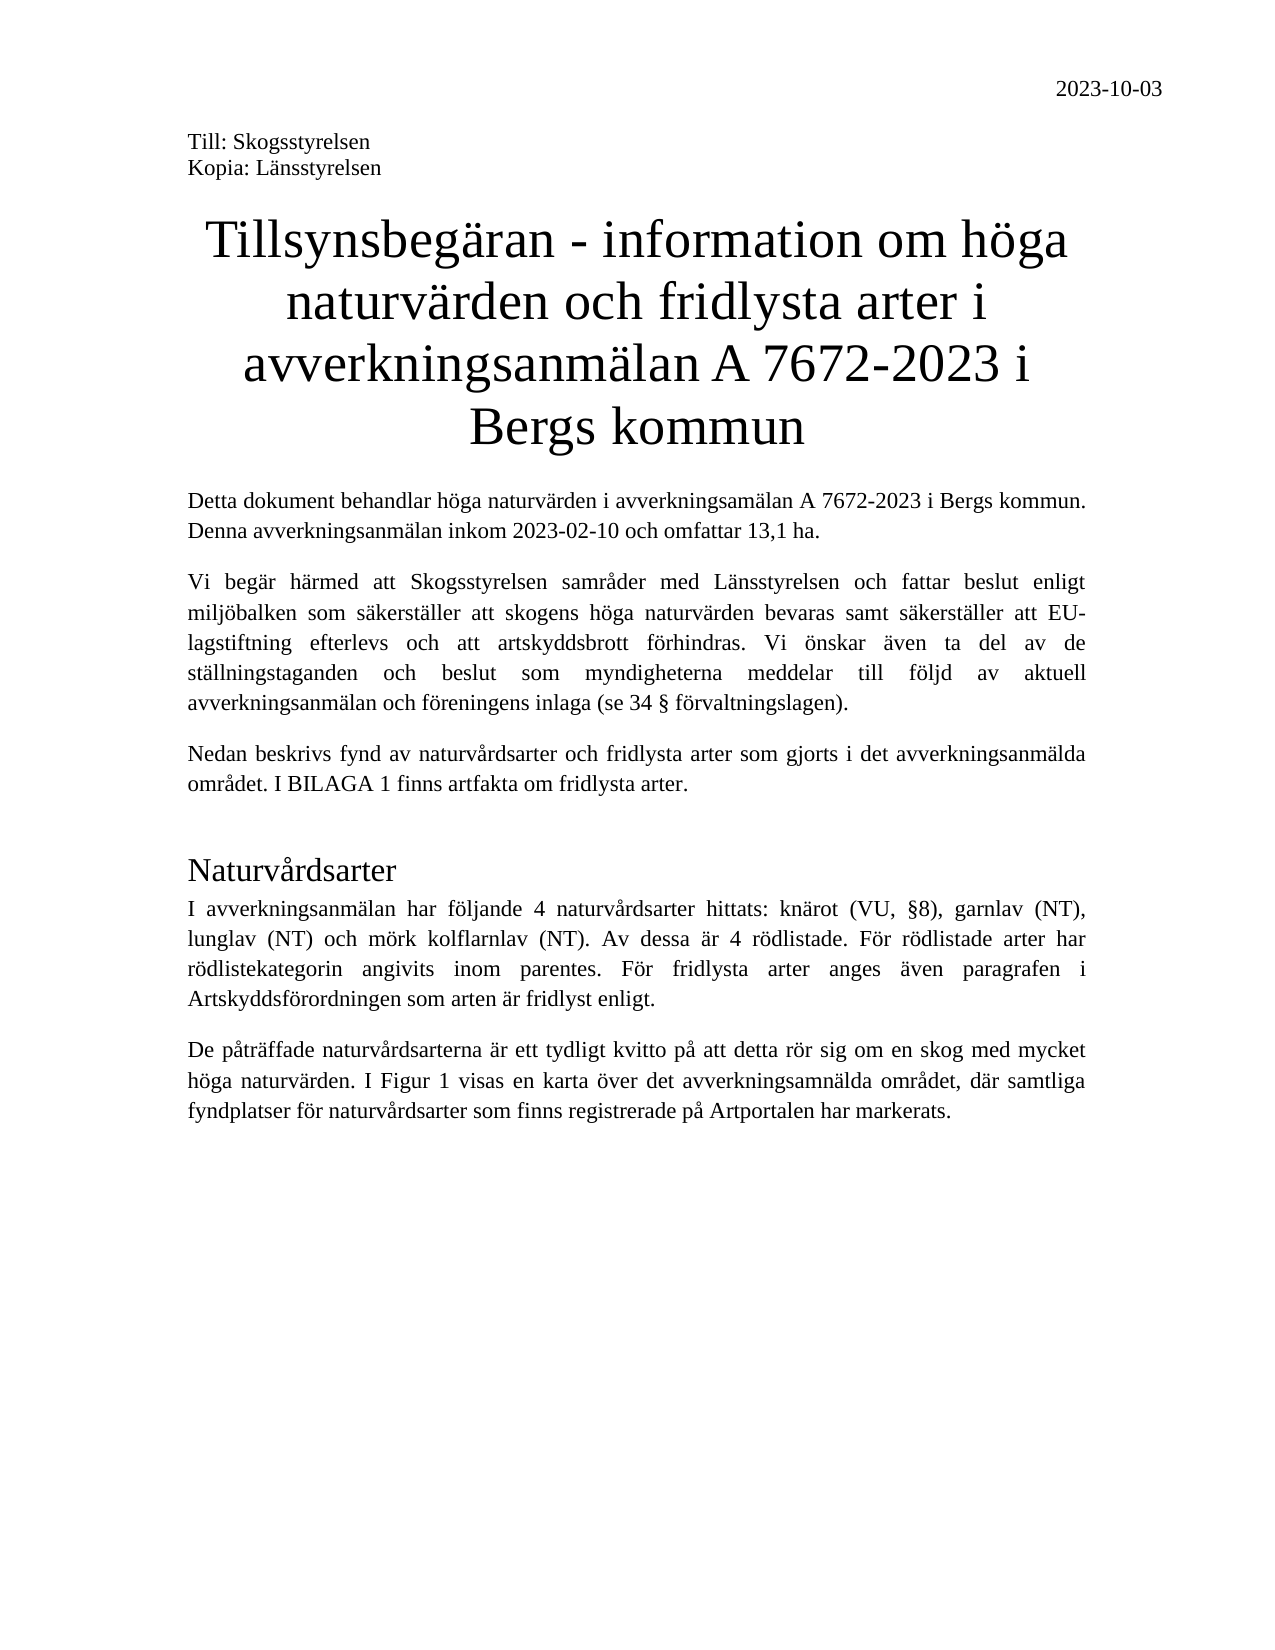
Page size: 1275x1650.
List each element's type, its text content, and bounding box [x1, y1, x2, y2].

title Tillsynsbegäran - information om höga naturvärden och fridlysta arter i avverkningsanmälan A 7672-2023 i Bergs kommun [187, 207, 1087, 456]
text De påträffade naturvårdsarterna är ett tydligt kvitto på att detta rör sig om en skog med mycket höga naturvärden. I Figur 1 visas en karta över det avverkningsamnälda området, där samtliga fyndplatser för naturvårdsarter som finns registrerade på Artportalen har markerats. [187, 1036, 1087, 1123]
subtitle Naturvårdsarter [187, 851, 1087, 889]
text I avverkningsanmälan har följande 4 naturvårdsarter hittats: knärot (VU, §8), garnlav (NT), lunglav (NT) och mörk kolflarnlav (NT). Av dessa är 4 rödlistade. För rödlistade arter har rödlistekategorin angivits inom parentes. För fridlysta arter anges även paragrafen i Artskyddsförordningen som arten är fridlyst enligt. [187, 895, 1087, 1012]
text Vi begär härmed att Skogsstyrelsen samråder med Länsstyrelsen och fattar beslut enligt miljöbalken som säkerställer att skogens höga naturvärden bevaras samt säkerställer att EU-lagstiftning efterlevs och att artskyddsbrott förhindras. Vi önskar även ta del av de ställningstaganden och beslut som myndigheterna meddelar till följd av aktuell avverkningsanmälan och föreningens inlaga (se 34 § förvaltningslagen). [187, 568, 1087, 716]
text Nedan beskrivs fynd av naturvårdsarter och fridlysta arter som gjorts i det avverkningsanmälda området. I BILAGA 1 finns artfakta om fridlysta arter. [187, 740, 1087, 797]
text Detta dokument behandlar höga naturvärden i avverkningsamälan A 7672-2023 i Bergs kommun. Denna avverkningsanmälan inkom 2023-02-10 och omfattar 13,1 ha. [187, 487, 1087, 544]
